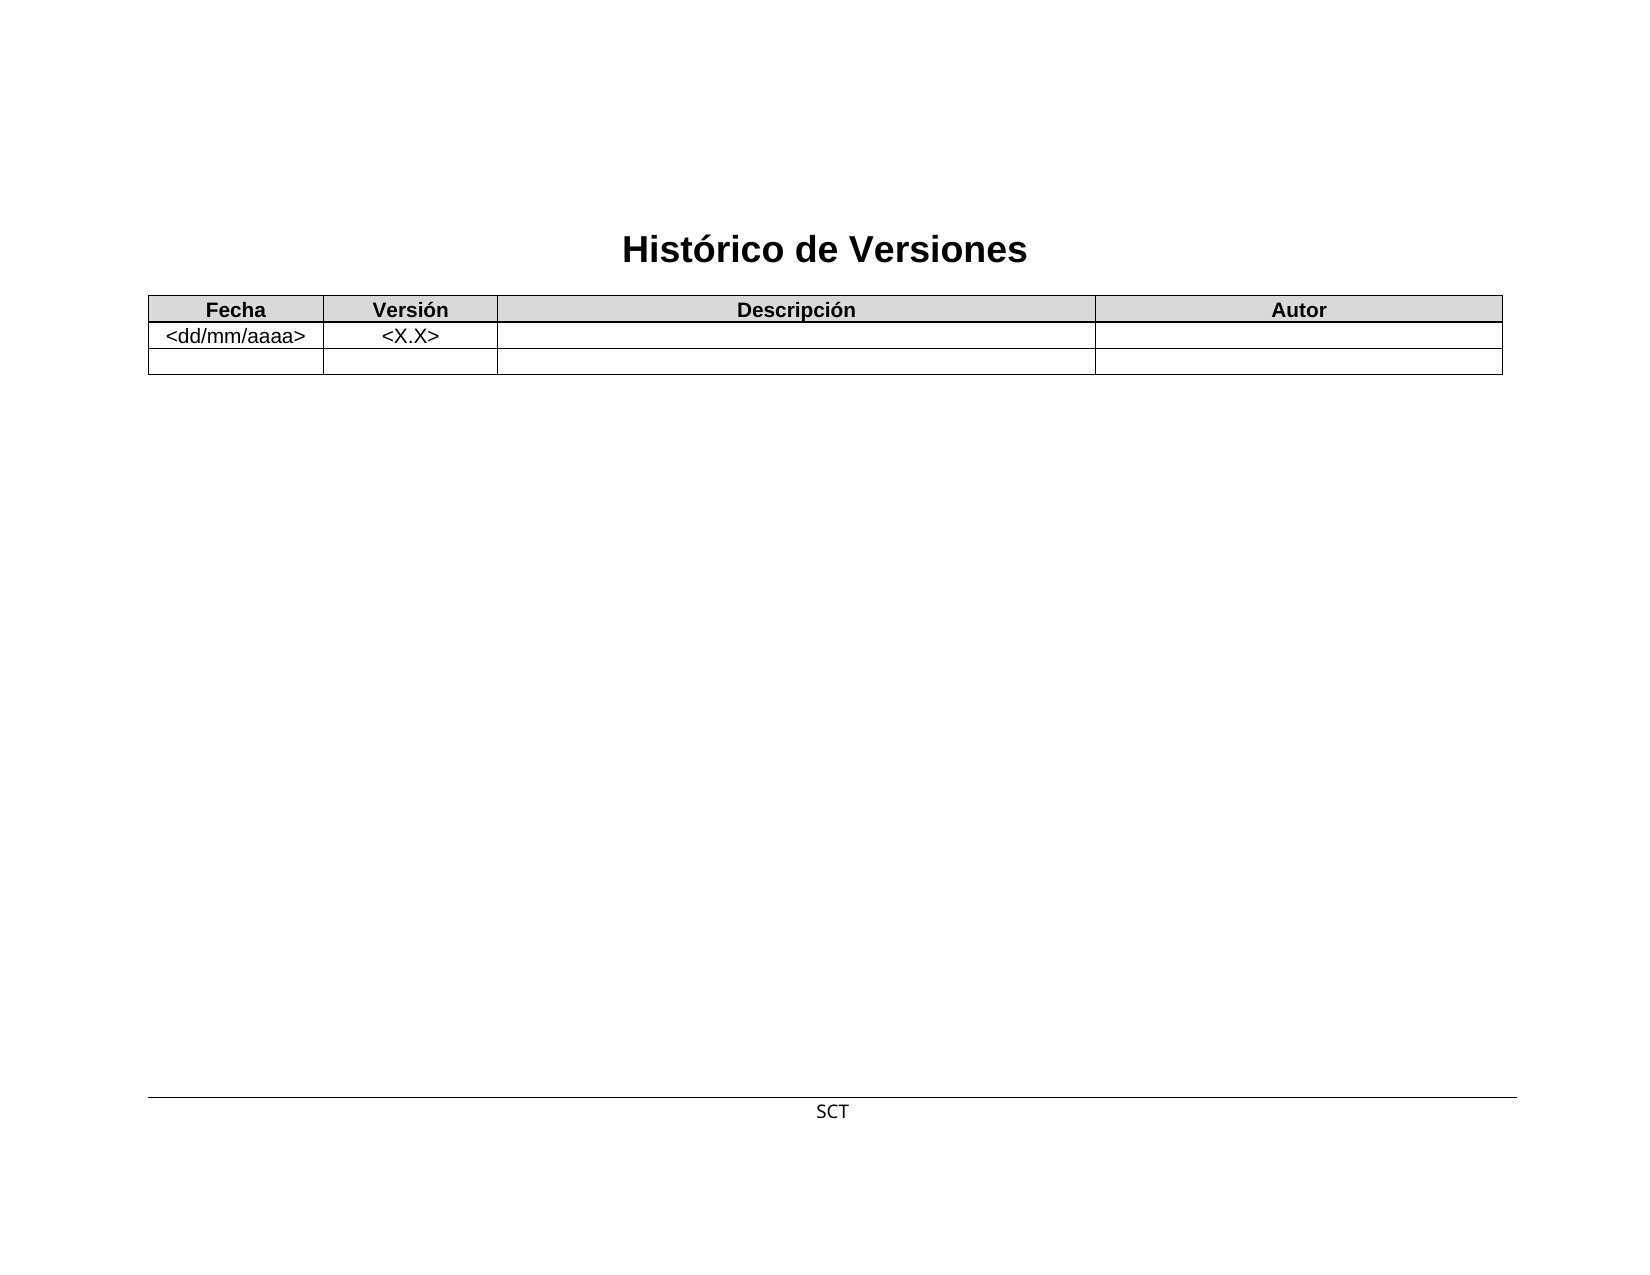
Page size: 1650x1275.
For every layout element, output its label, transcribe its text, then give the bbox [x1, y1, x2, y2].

table_cell [498, 323, 1095, 347]
title Histórico de Versiones [148, 227, 1502, 270]
table_header Versión [324, 296, 497, 321]
table_cell <X.X> [324, 323, 497, 347]
table_cell <dd/mm/aaaa> [149, 323, 323, 347]
table_cell [1096, 323, 1502, 347]
table_cell [498, 349, 1095, 373]
table_cell [1096, 349, 1502, 373]
table_cell [324, 349, 497, 373]
table_cell [149, 349, 323, 373]
table_header Fecha [149, 296, 323, 321]
table_header Descripción [498, 296, 1095, 321]
table_header Autor [1096, 296, 1502, 321]
